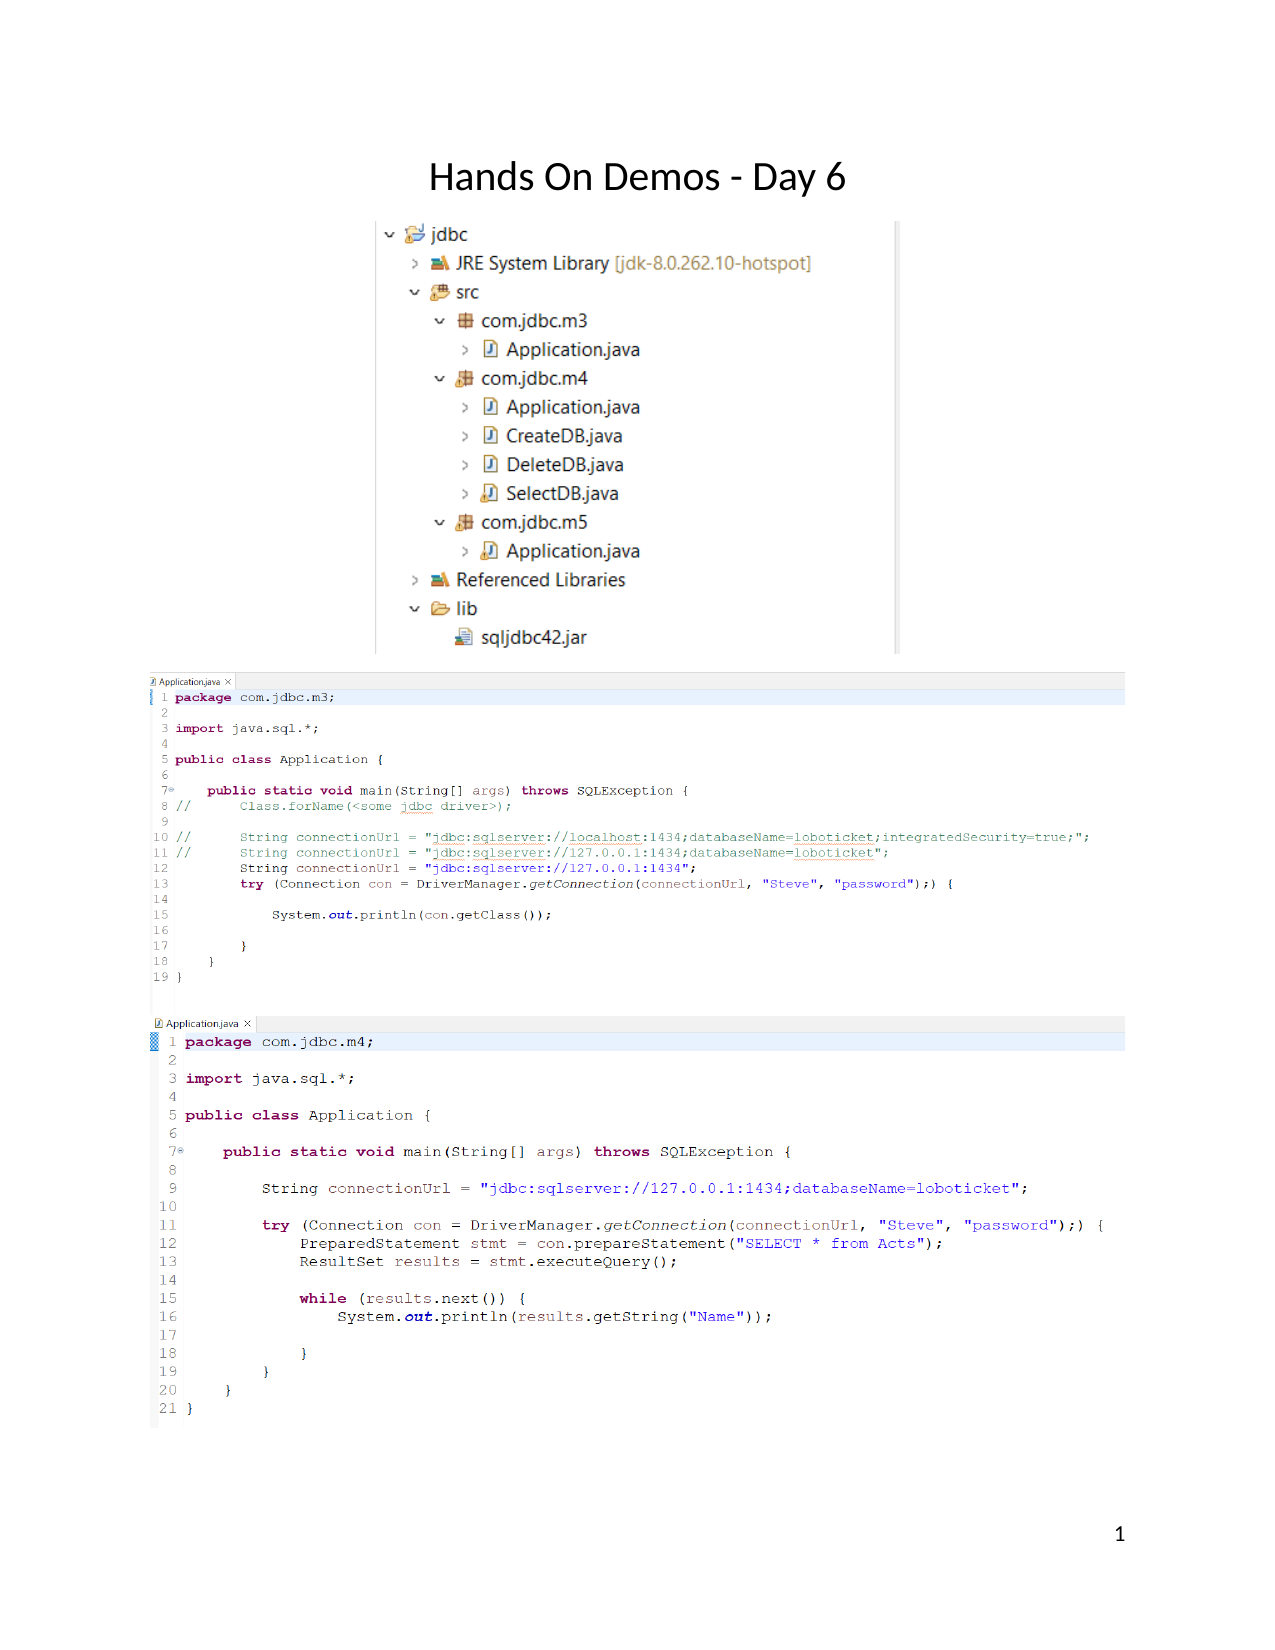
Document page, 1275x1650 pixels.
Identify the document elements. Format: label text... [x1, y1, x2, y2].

picture [375, 221, 901, 654]
picture [150, 672, 1125, 1015]
picture [150, 1016, 1125, 1428]
text Hands On Demos - Day 6 [150, 150, 1125, 201]
